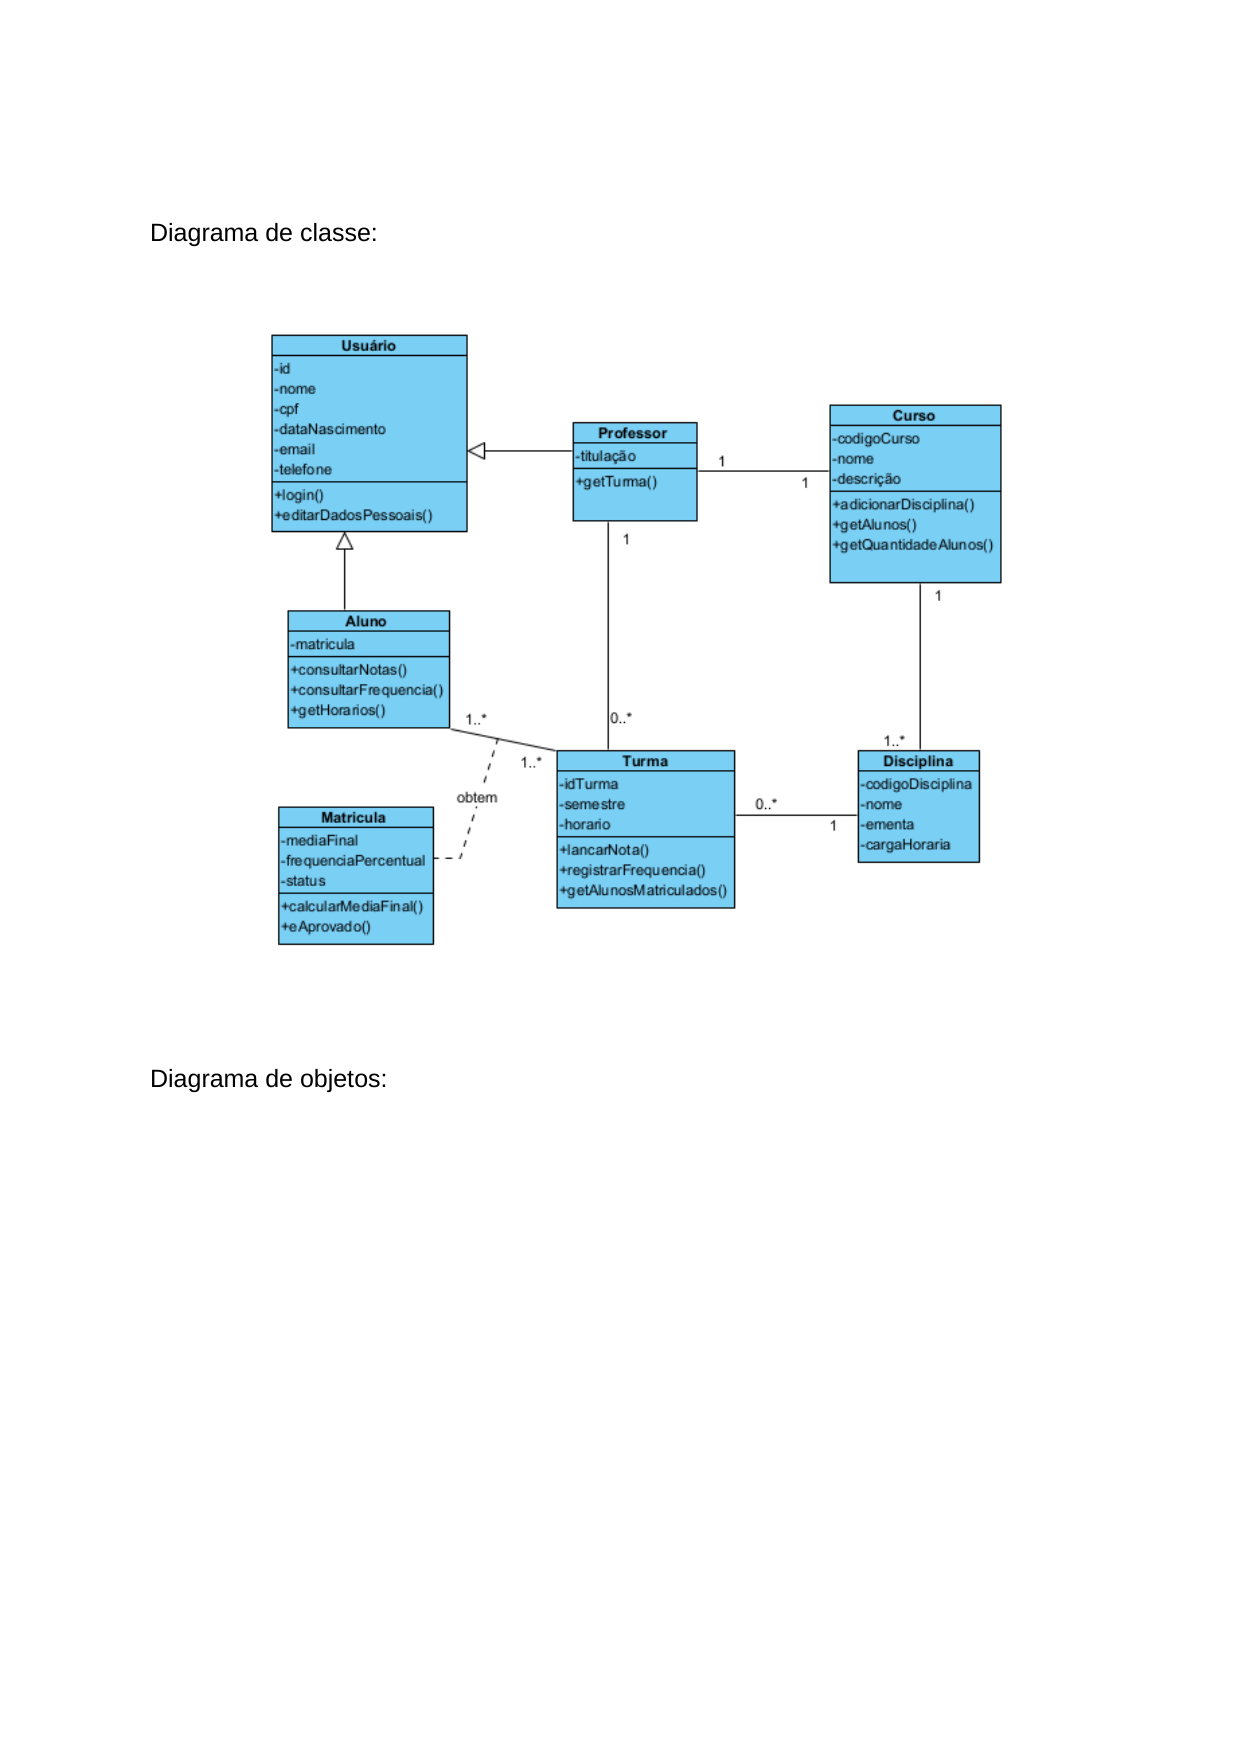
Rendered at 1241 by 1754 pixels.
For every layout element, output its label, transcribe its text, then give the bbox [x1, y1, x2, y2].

text Diagrama de classe: [150, 218, 1090, 246]
text Diagrama de objetos: [150, 277, 1090, 1092]
